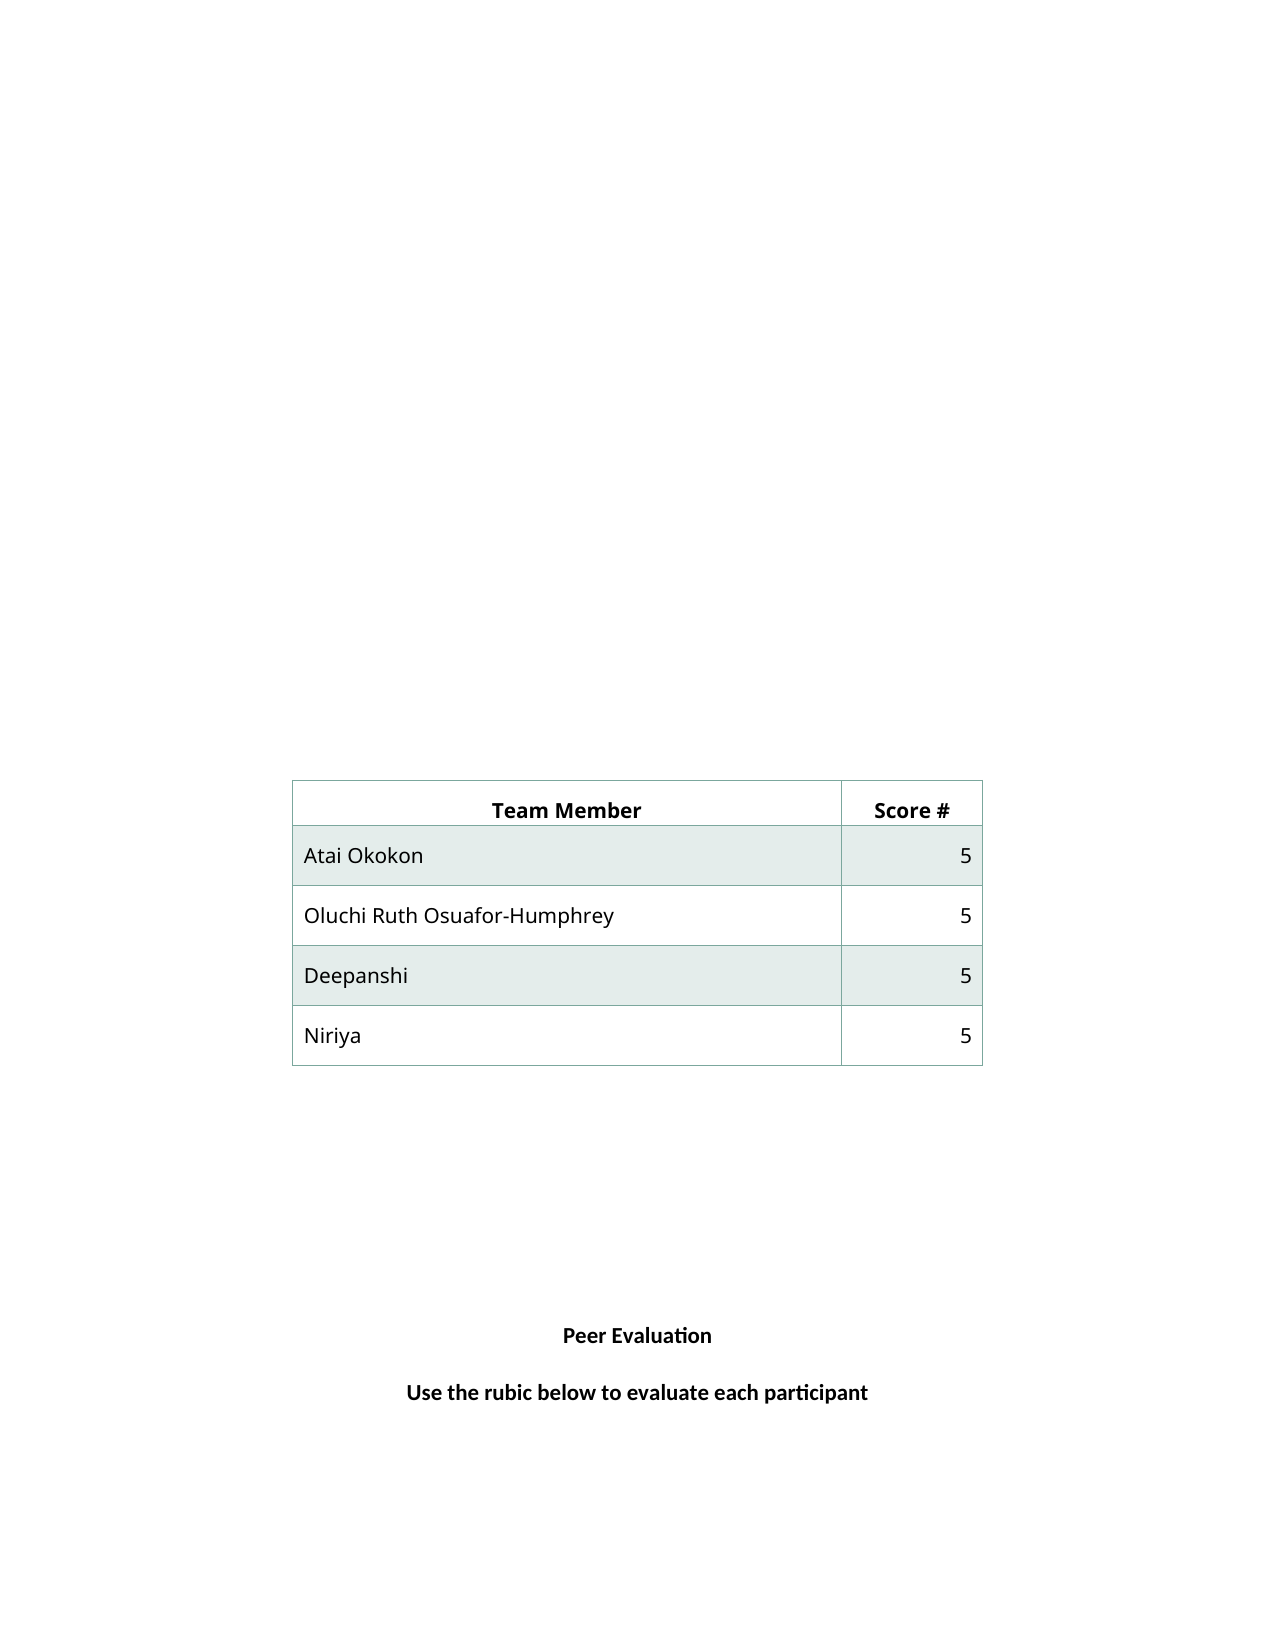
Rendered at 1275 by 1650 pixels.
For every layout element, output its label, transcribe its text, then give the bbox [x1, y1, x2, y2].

table_cell 5 [842, 946, 982, 1005]
table_cell Deepanshi [293, 946, 841, 1005]
text Use the rubic below to evaluate each participant [150, 1378, 1125, 1406]
table_cell 5 [842, 1006, 982, 1065]
table_cell 5 [842, 886, 982, 945]
table_header [842, 781, 982, 825]
table_cell 5 [842, 826, 982, 885]
table_cell Oluchi Ruth Osuafor-Humphrey [293, 886, 841, 945]
table_cell Atai Okokon [293, 826, 841, 885]
table_header Team Member [293, 781, 841, 825]
text Peer Evaluation [150, 1322, 1125, 1349]
table_cell Niriya [293, 1006, 841, 1065]
